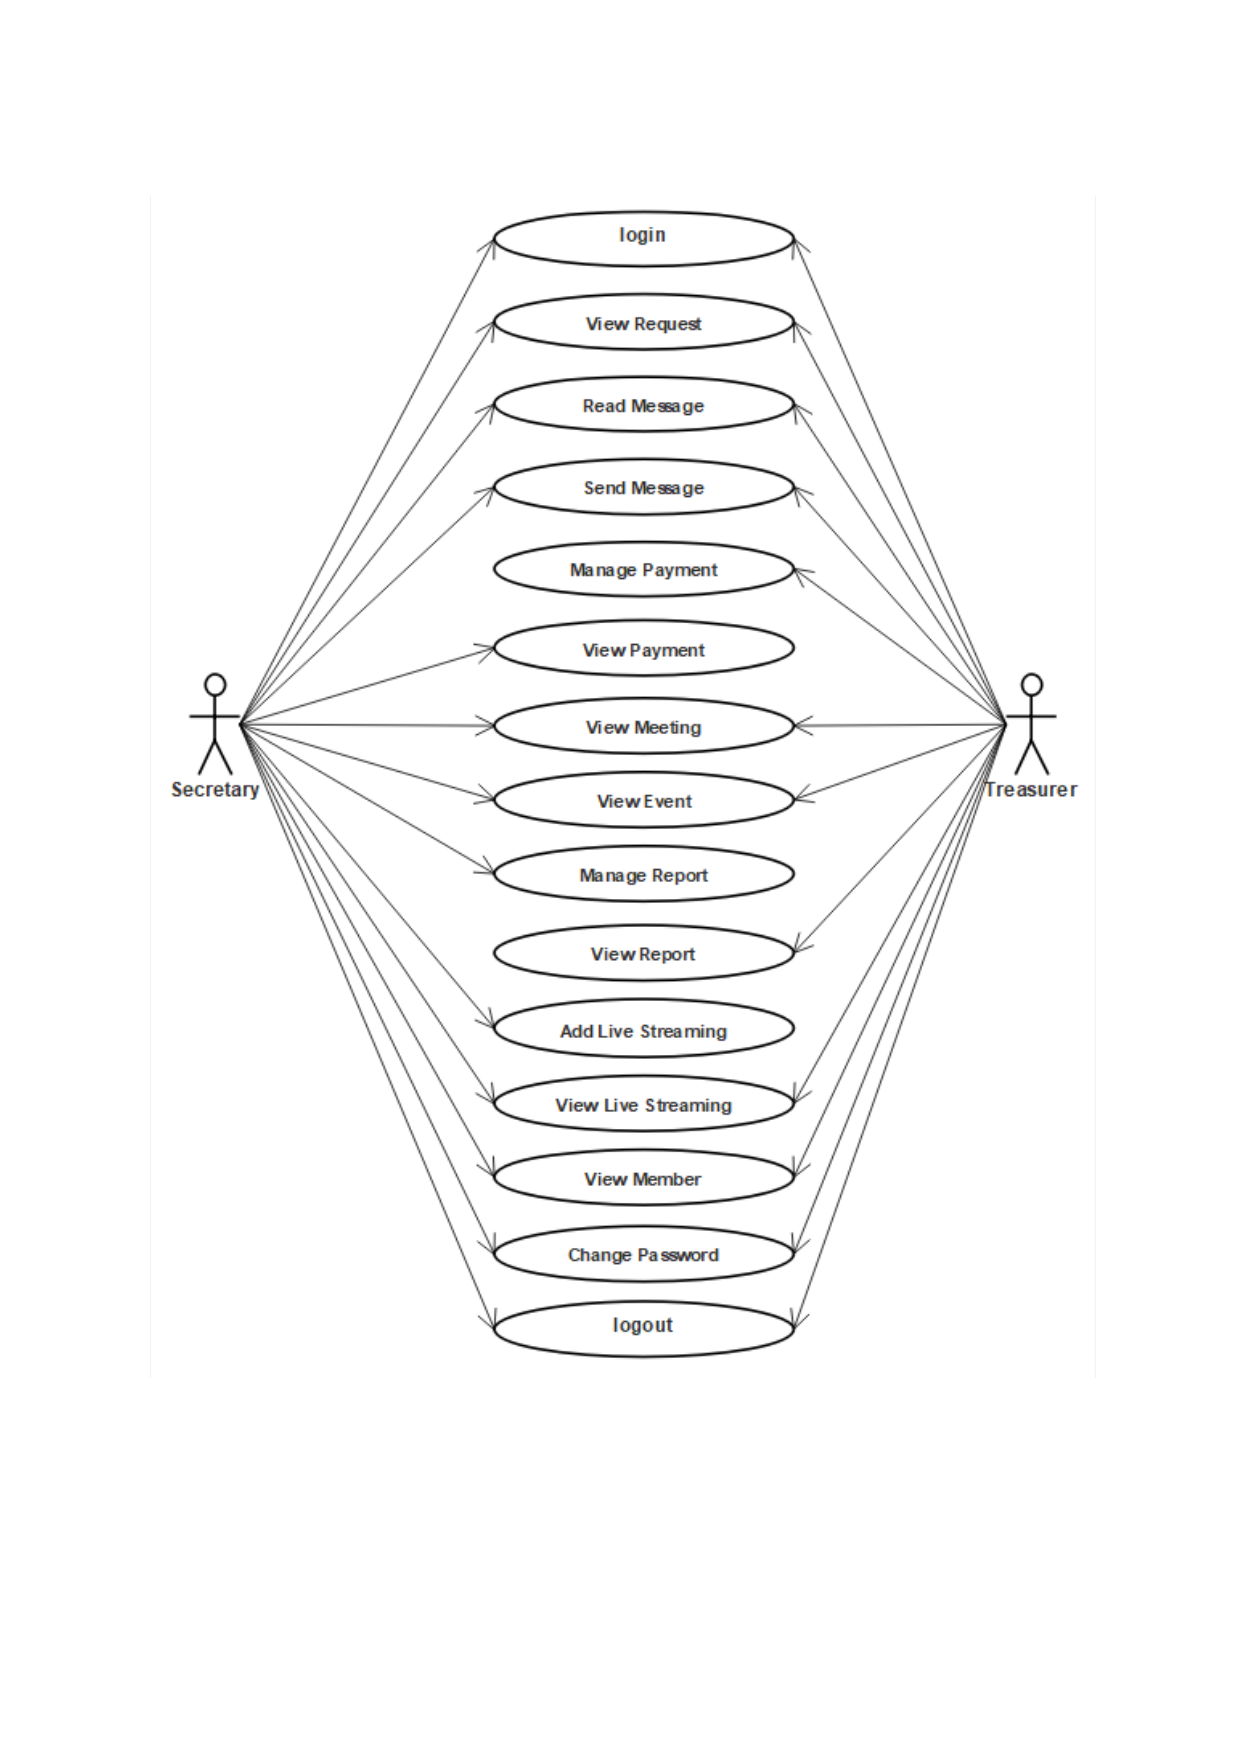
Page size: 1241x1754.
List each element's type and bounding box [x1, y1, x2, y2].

picture [150, 196, 1096, 1378]
